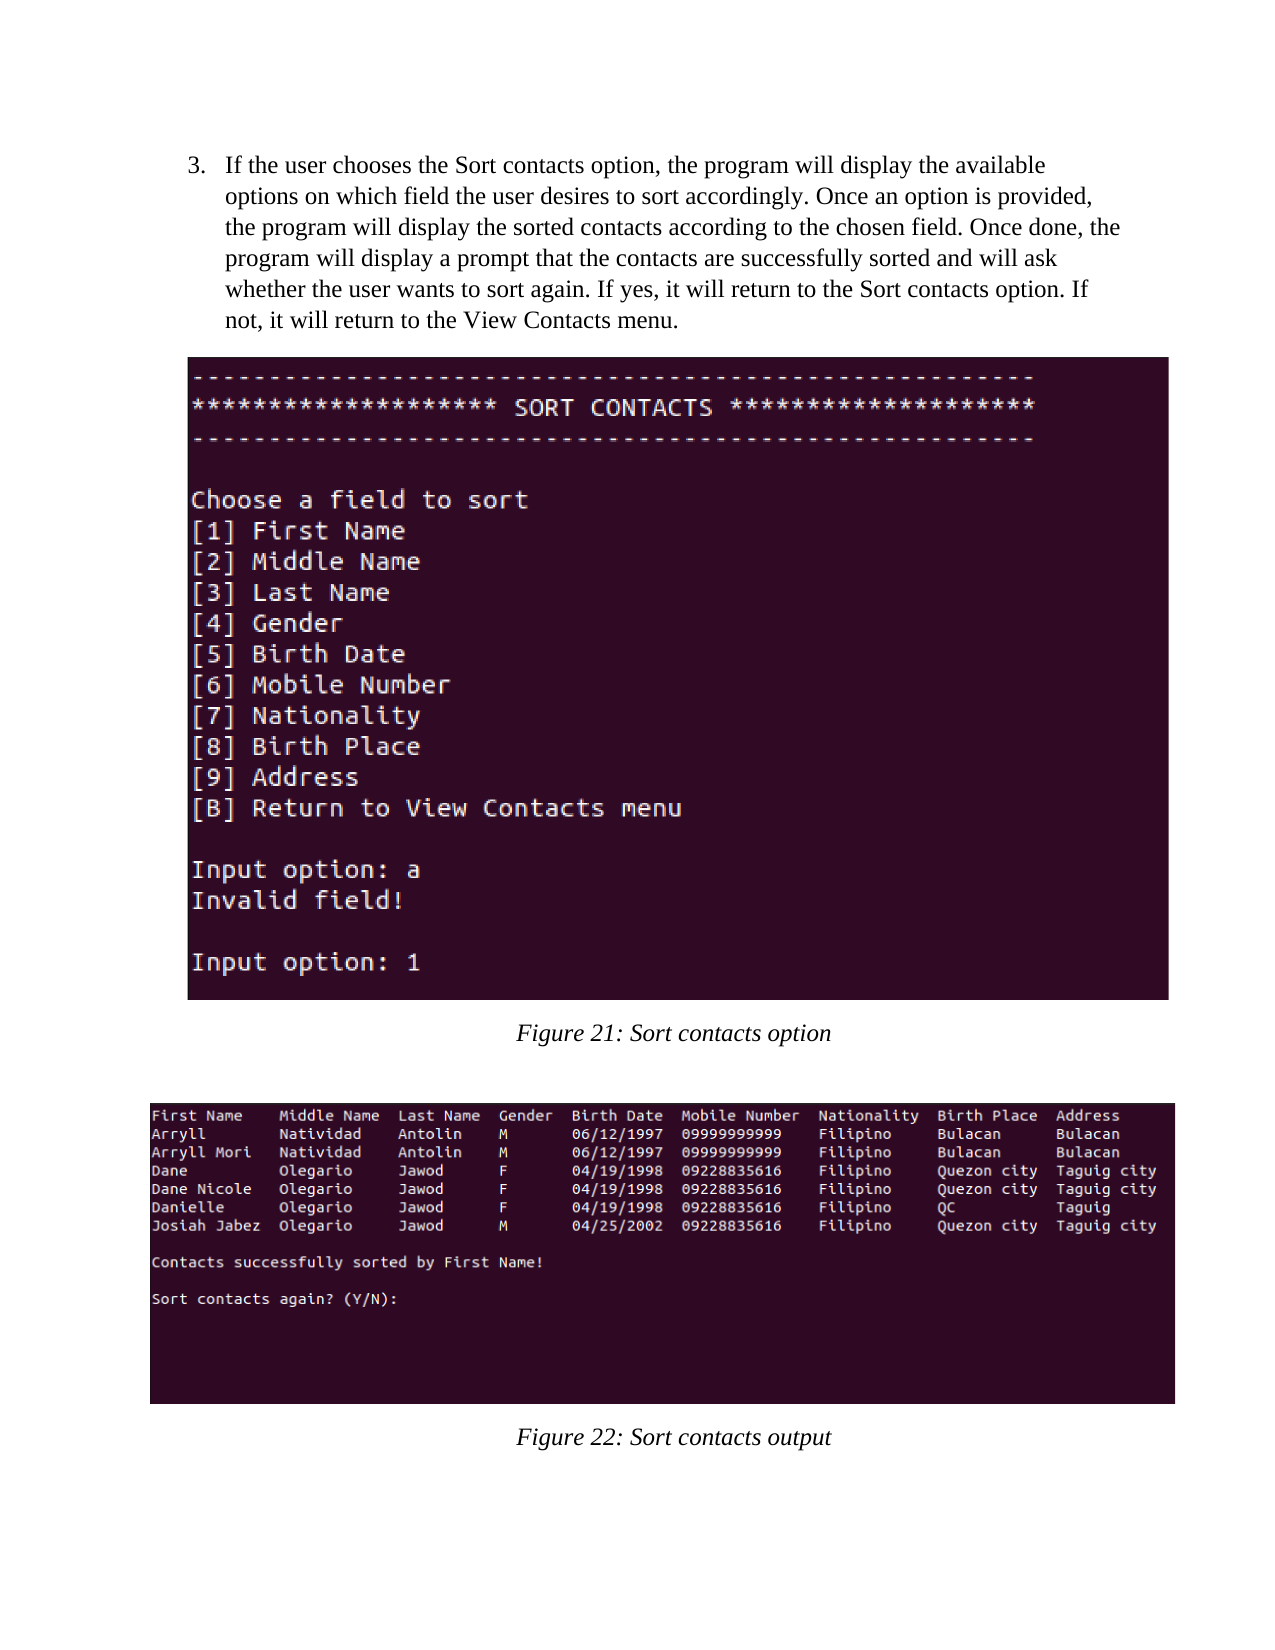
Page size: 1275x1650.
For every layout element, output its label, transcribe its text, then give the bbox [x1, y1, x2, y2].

list If the user chooses the Sort contacts option, the program will display the available options on which field the user desires to sort accordingly. Once an option is provided, the program will display the sorted contacts according to the chosen field. Once done, the program will display a prompt that the contacts are successfully sorted and will ask whether the user wants to sort again. If yes, it will return to the Sort contacts option. If not, it will return to the View Contacts menu. [187, 150, 1125, 334]
picture [150, 1103, 1176, 1404]
list Figure 22: Sort contacts output [225, 1422, 1125, 1451]
picture [187, 357, 1169, 1000]
list Figure 21: Sort contacts option [225, 1018, 1125, 1047]
